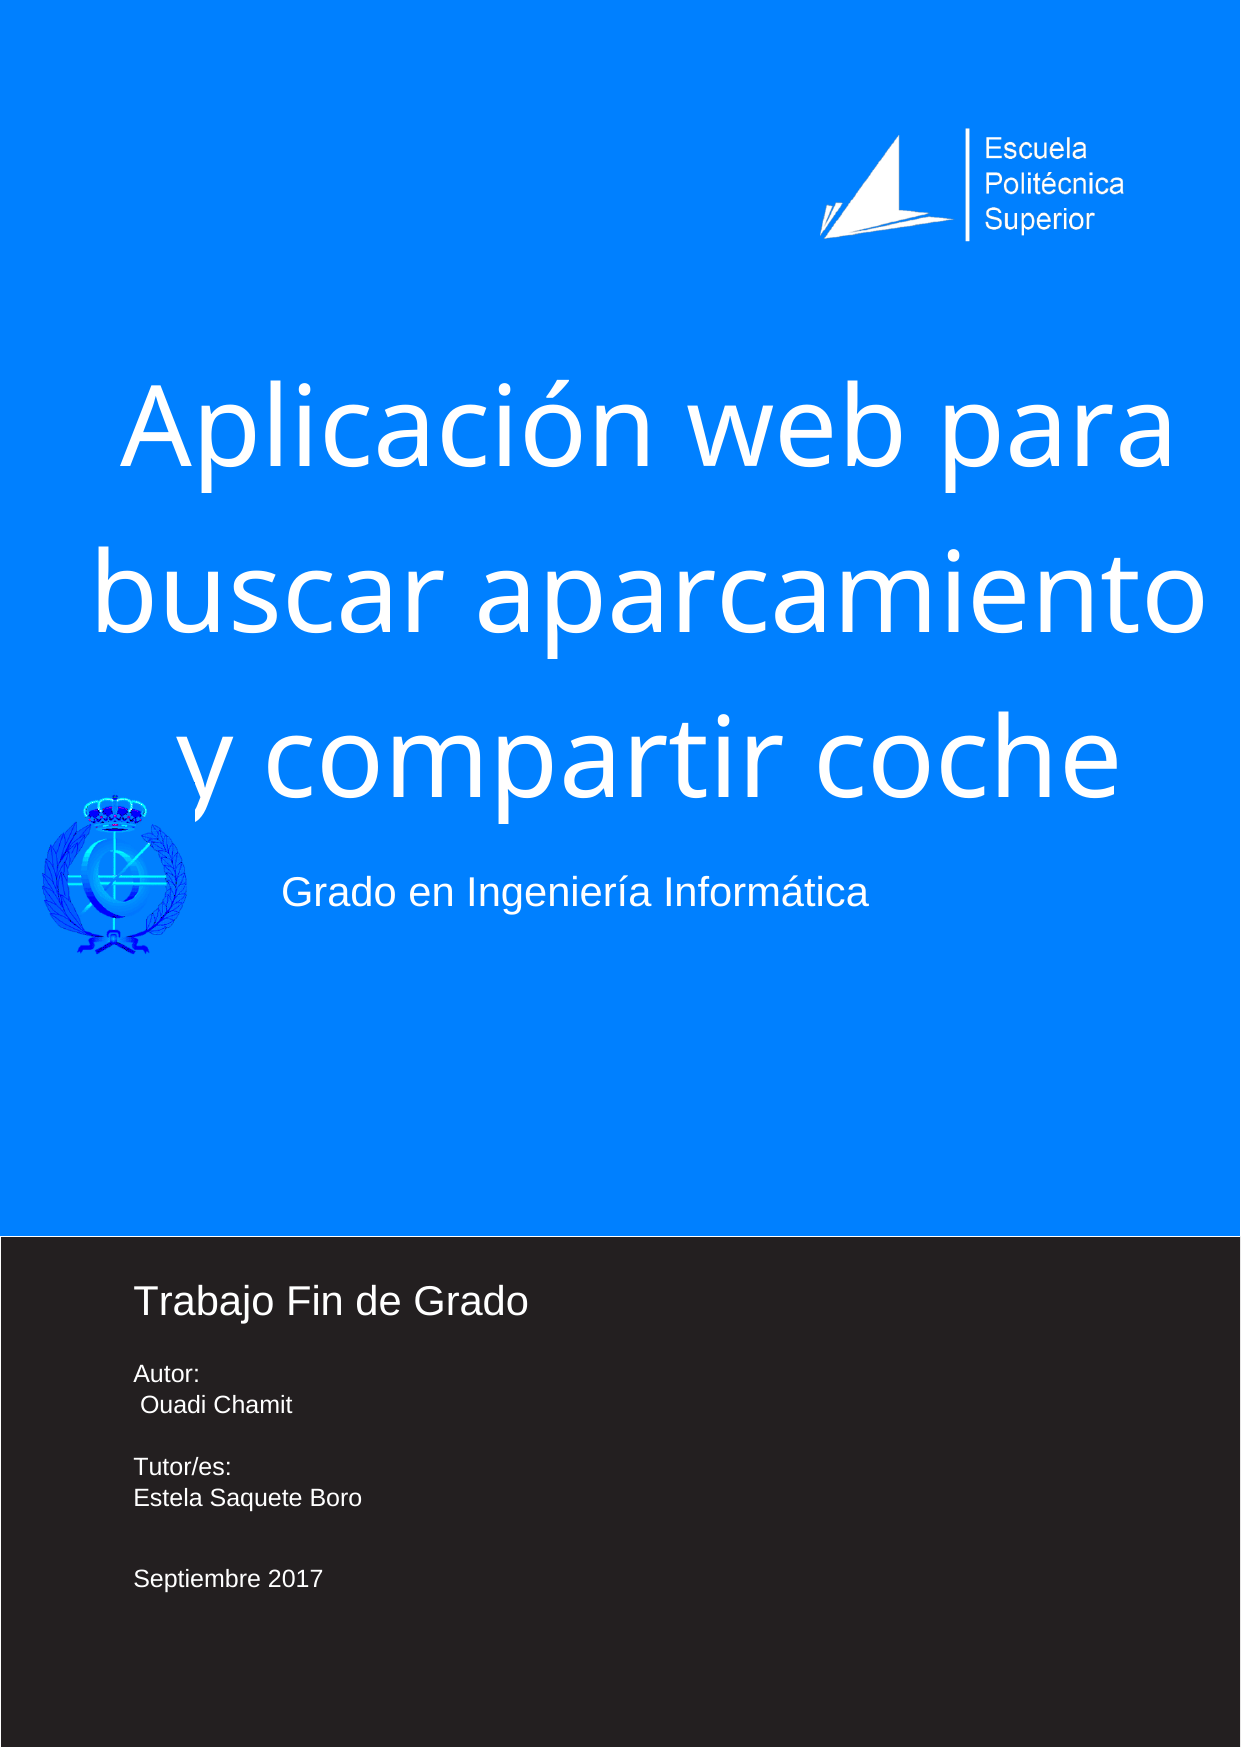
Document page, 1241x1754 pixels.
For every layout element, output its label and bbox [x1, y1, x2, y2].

picture [22, 782, 195, 971]
picture [795, 114, 1148, 255]
